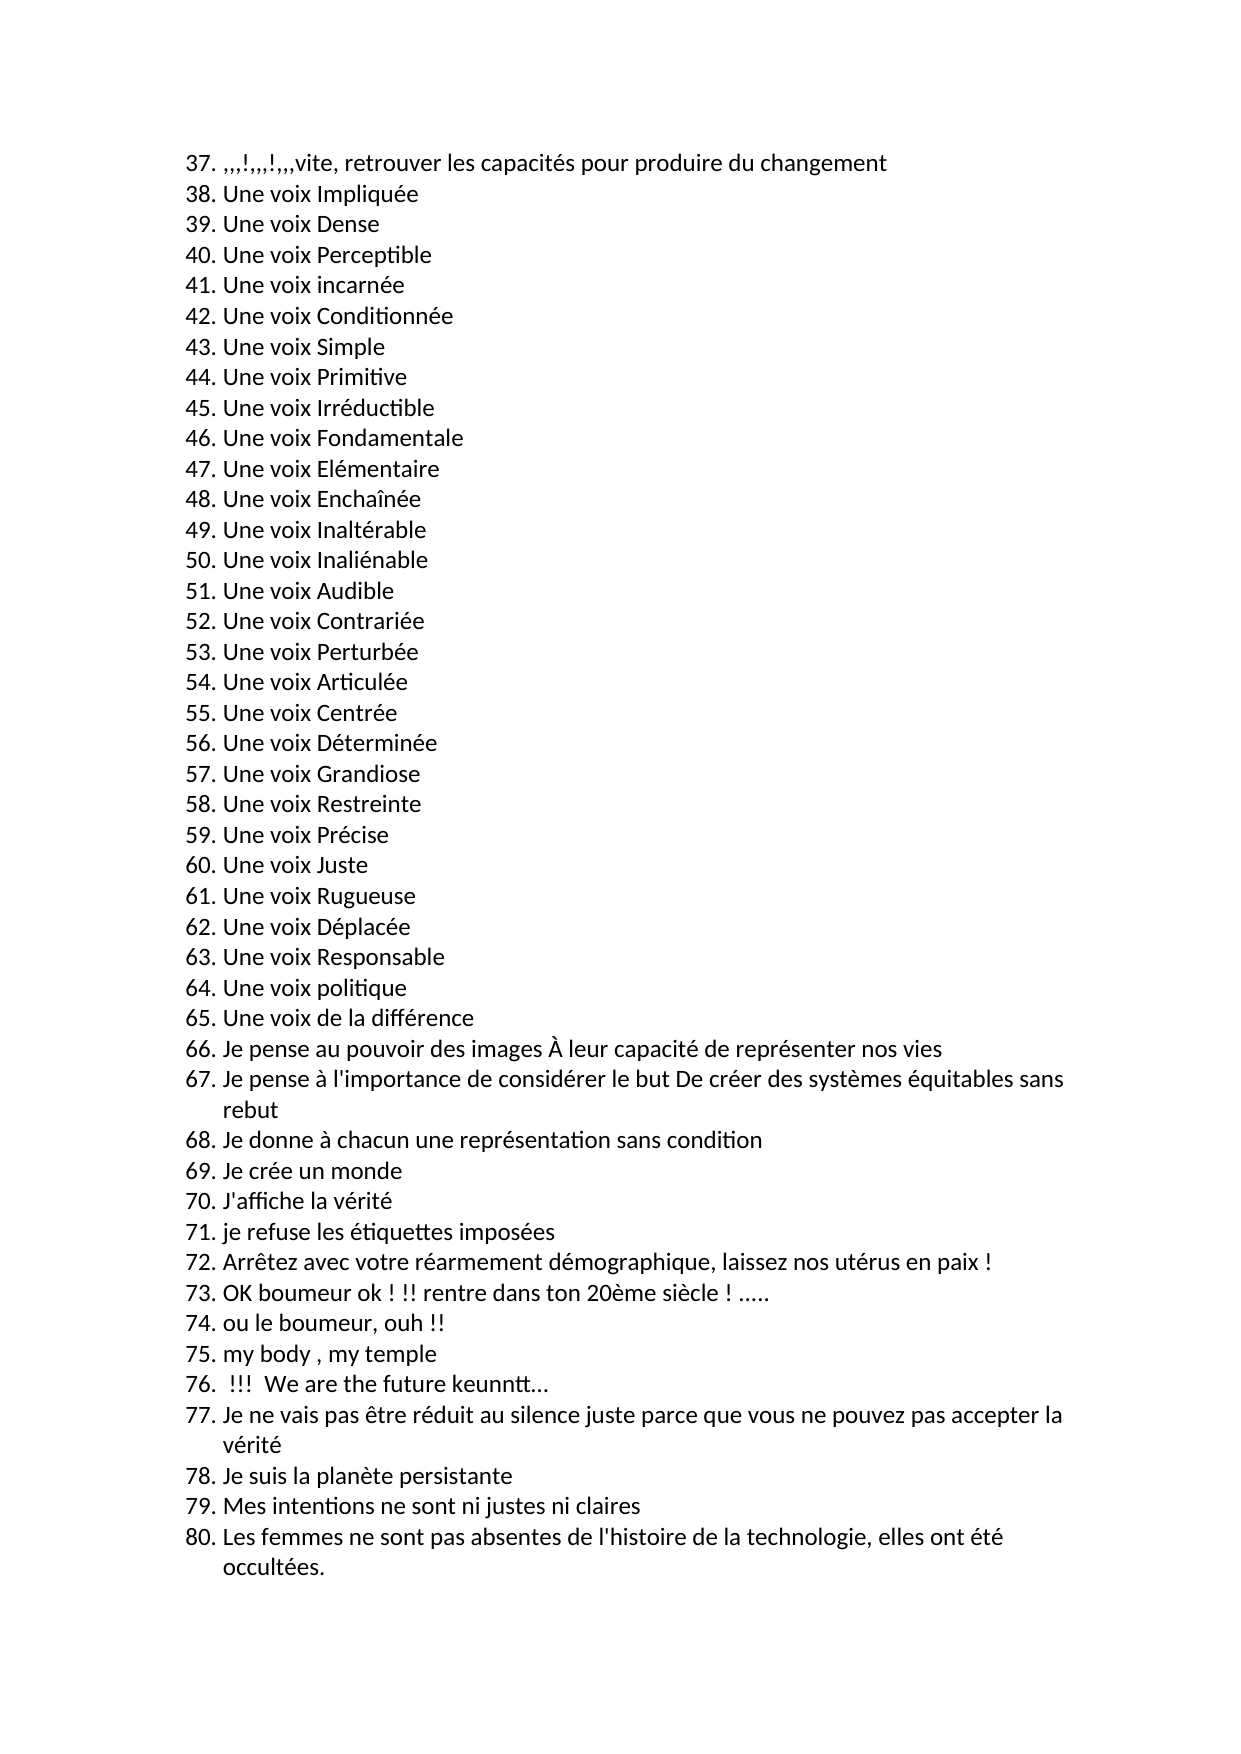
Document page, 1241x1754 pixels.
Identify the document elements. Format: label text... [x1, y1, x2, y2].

list Une voix Simple [185, 331, 1093, 361]
list Une voix Fondamentale [185, 422, 1093, 453]
list Une voix Grandiose [185, 758, 1093, 788]
list Une voix Conditionnée [185, 300, 1093, 331]
list Une voix Déterminée [185, 727, 1093, 758]
list Je pense au pouvoir des images À leur capacité de représenter nos vies [185, 1033, 1093, 1063]
list Une voix Centrée [185, 697, 1093, 727]
list Je ne vais pas être réduit au silence juste parce que vous ne pouvez pas accepter la vérité [185, 1399, 1093, 1460]
list Une voix Inaltérable [185, 514, 1093, 544]
list Une voix Perceptible [185, 239, 1093, 270]
list Je crée un monde [185, 1155, 1093, 1185]
list my body , my temple [185, 1338, 1093, 1368]
list Une voix Contrariée [185, 605, 1093, 636]
list Une voix Perturbée [185, 636, 1093, 666]
list Une voix Précise [185, 819, 1093, 849]
list Une voix Primitive [185, 361, 1093, 392]
list Une voix Articulée [185, 666, 1093, 697]
list Une voix Juste [185, 849, 1093, 880]
list Une voix Enchaînée [185, 483, 1093, 514]
list Les femmes ne sont pas absentes de l'histoire de la technologie, elles ont été occultées. [185, 1521, 1093, 1582]
list ou le boumeur, ouh !! [185, 1307, 1093, 1338]
list Une voix Impliquée [185, 178, 1093, 209]
list Je pense à l'importance de considérer le but De créer des systèmes équitables sans rebut [185, 1063, 1093, 1124]
list Une voix Inaliénable [185, 544, 1093, 575]
list Une voix Responsable [185, 941, 1093, 972]
list Je suis la planète persistante [185, 1460, 1093, 1491]
list OK boumeur ok ! !! rentre dans ton 20ème siècle ! ..... [185, 1277, 1093, 1307]
list Une voix incarnée [185, 270, 1093, 300]
list Une voix Déplacée [185, 911, 1093, 941]
list Arrêtez avec votre réarmement démographique, laissez nos utérus en paix ! [185, 1246, 1093, 1277]
list Une voix Irréductible [185, 392, 1093, 422]
list Une voix Dense [185, 209, 1093, 239]
list Je donne à chacun une représentation sans condition [185, 1124, 1093, 1155]
list Mes intentions ne sont ni justes ni claires [185, 1491, 1093, 1521]
list Une voix Rugueuse [185, 880, 1093, 911]
list Une voix politique [185, 972, 1093, 1002]
list !!! ​​We are the future keunntt… [185, 1368, 1093, 1399]
list ,,,!,,,!,,,vite, retrouver les capacités pour produire du changement [185, 148, 1093, 178]
list Une voix Restreinte [185, 788, 1093, 819]
list J'affiche la vérité [185, 1185, 1093, 1216]
list Une voix de la différence [185, 1002, 1093, 1033]
list Une voix Elémentaire [185, 453, 1093, 483]
list Une voix Audible [185, 575, 1093, 605]
list je refuse les étiquettes imposées [185, 1216, 1093, 1246]
